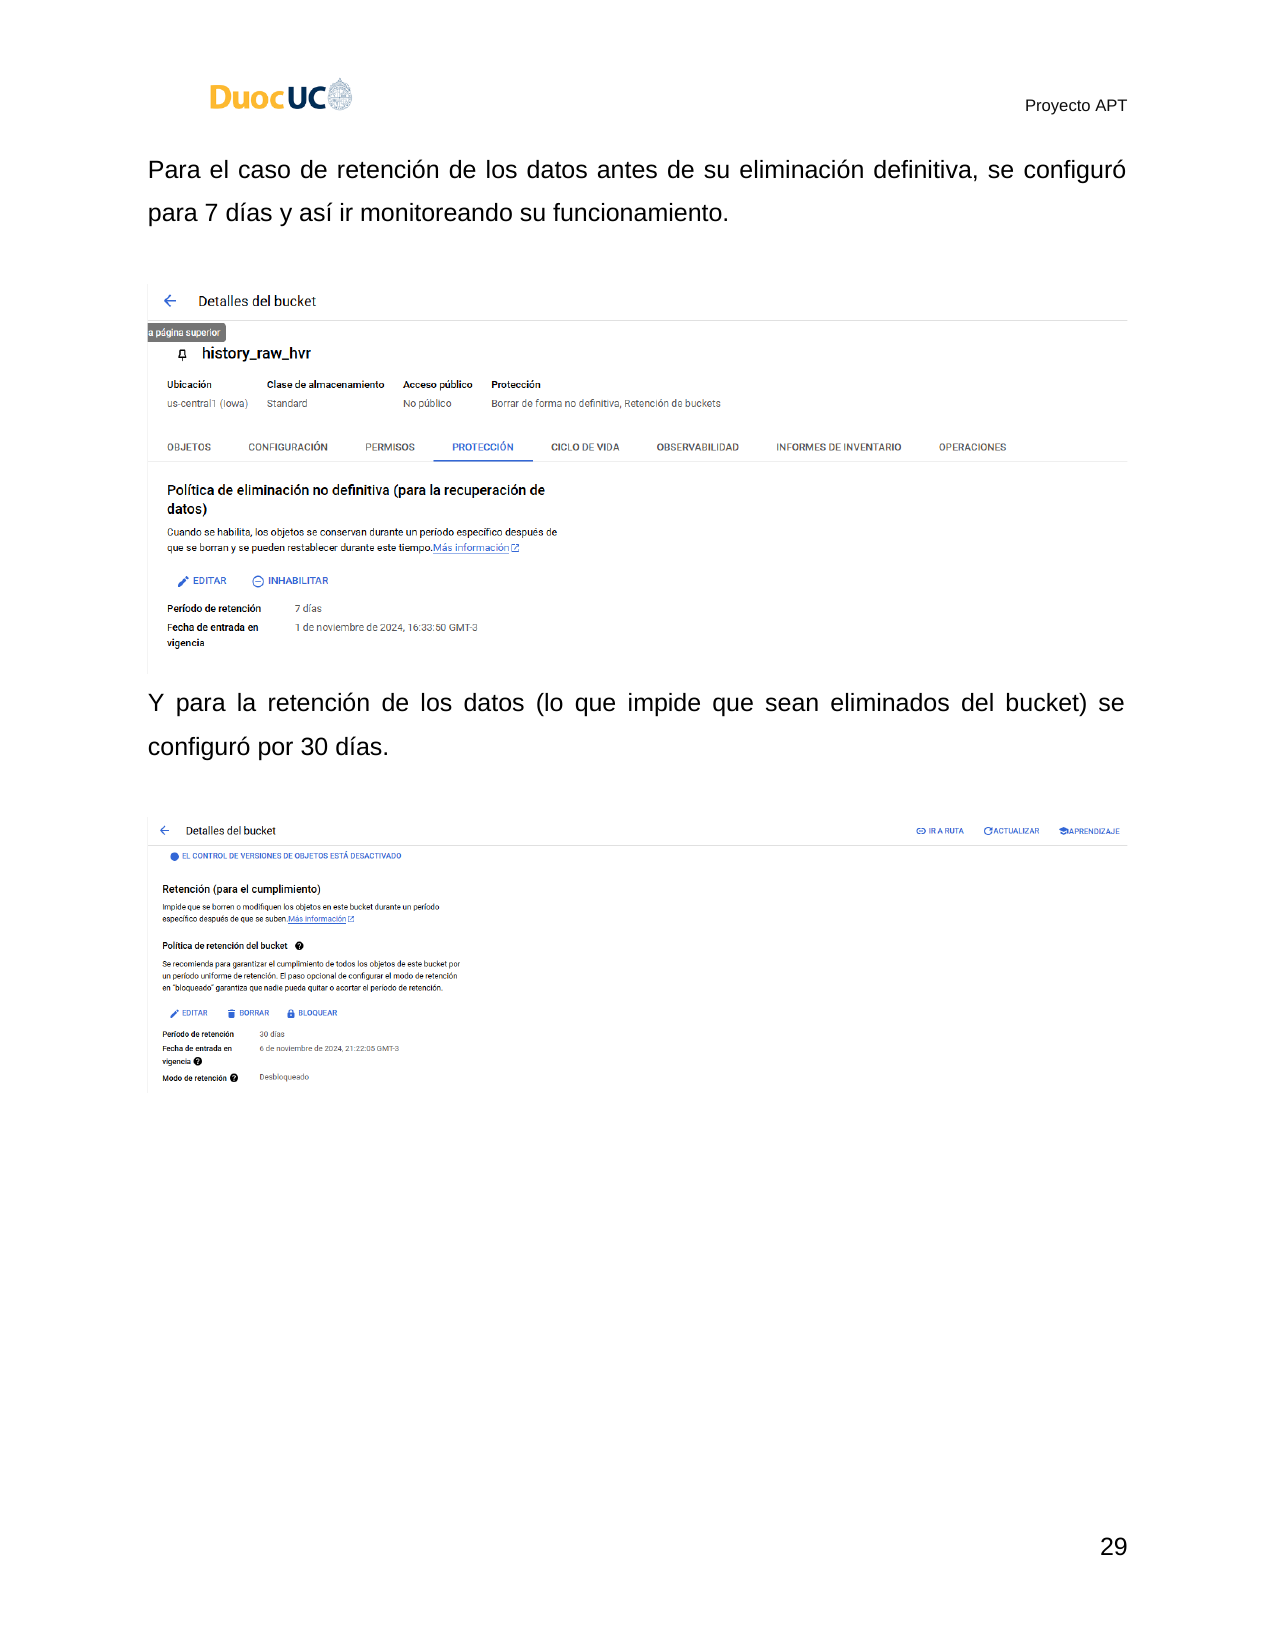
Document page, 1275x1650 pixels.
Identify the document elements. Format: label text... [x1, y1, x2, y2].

picture [147, 284, 1128, 674]
picture [147, 817, 1128, 1093]
picture [203, 75, 357, 113]
text Para el caso de retención de los datos antes de su eliminación definitiva, se configuró para 7 días y así ir monitoreando su funcionamiento. [148, 155, 1127, 227]
text Y para la retención de los datos (lo que impide que sean eliminados del bucket) se configuró por 30 días. [148, 688, 1127, 760]
